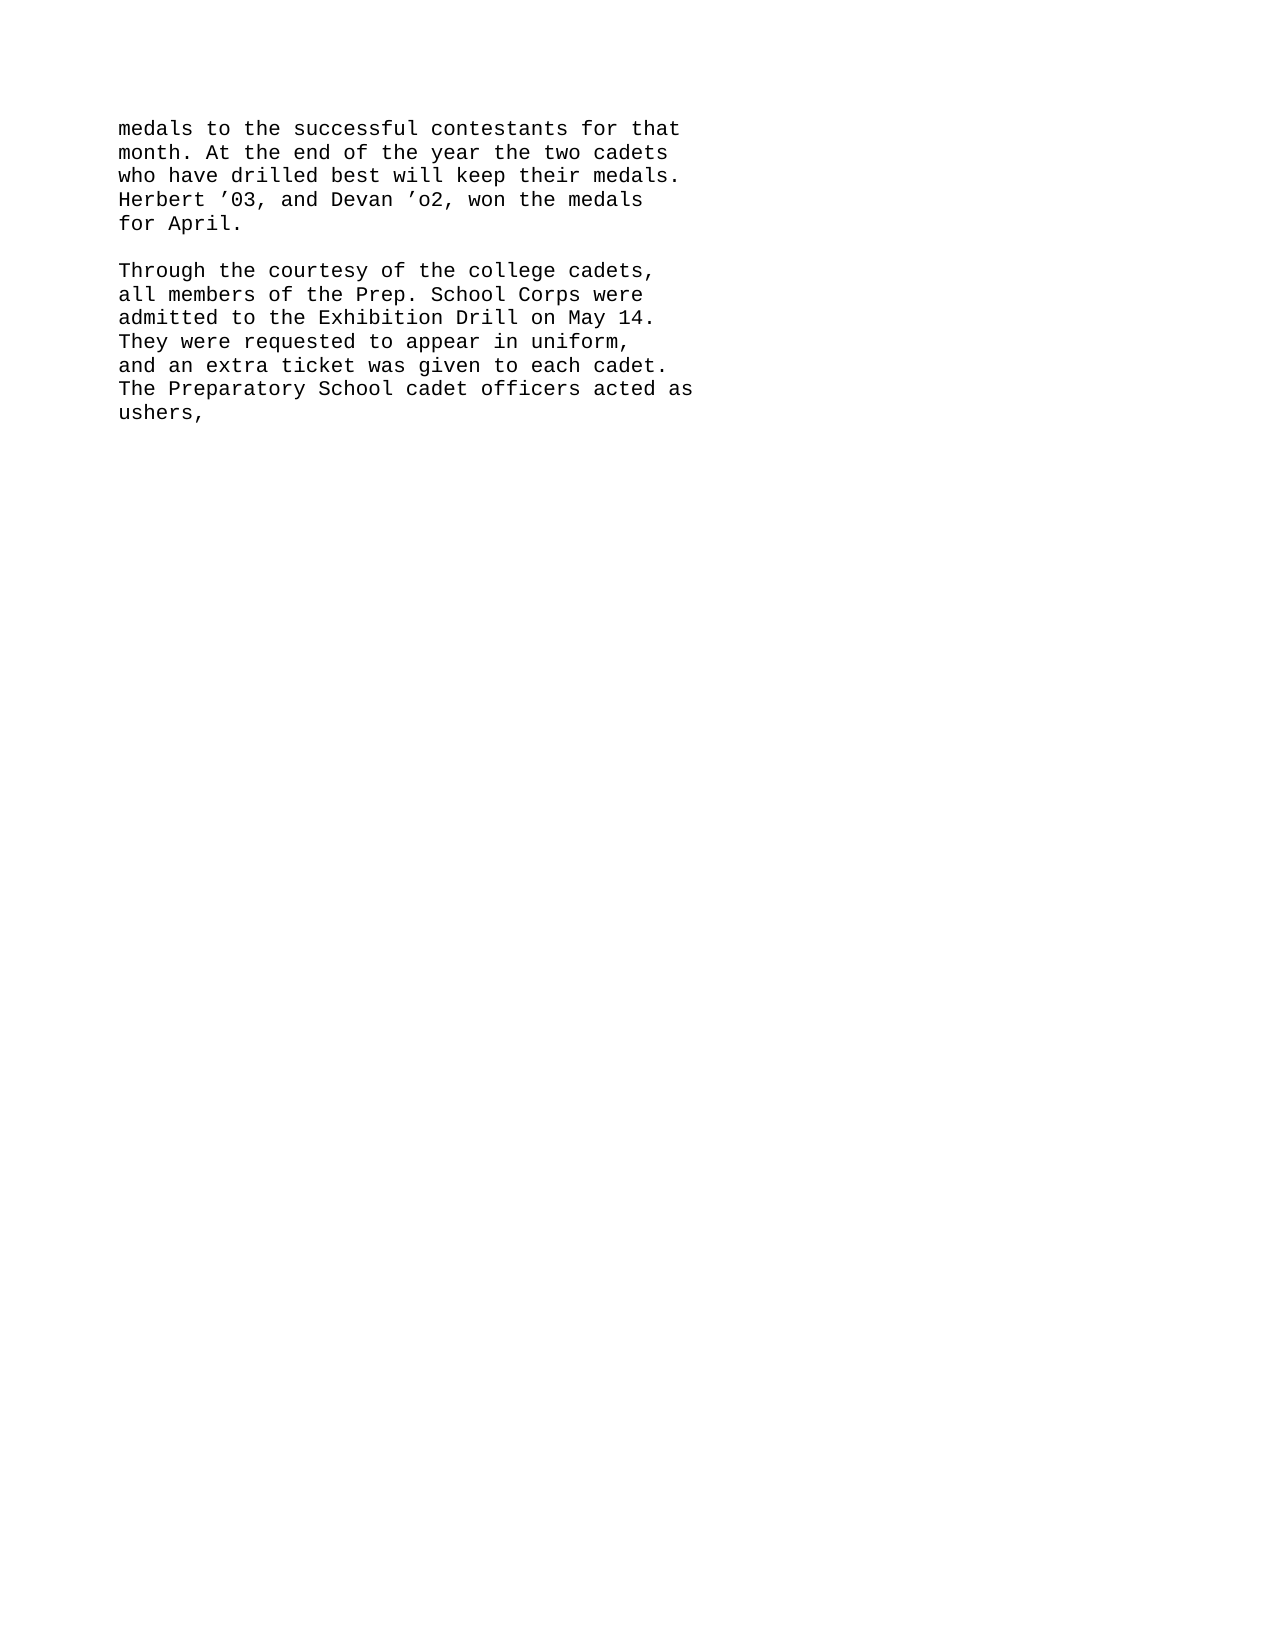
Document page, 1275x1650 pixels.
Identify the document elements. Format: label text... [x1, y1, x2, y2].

text all members of the Prep. School Corps were [118, 284, 1157, 307]
text Herbert ’03, and Devan ’o2, won the medals [118, 189, 1157, 213]
text ushers, [118, 402, 1157, 426]
text The Preparatory School cadet officers acted as [118, 378, 1157, 402]
text month. At the end of the year the two cadets [118, 142, 1157, 165]
text Through the courtesy of the college cadets, [118, 260, 1157, 284]
text for April. [118, 213, 1157, 236]
text and an extra ticket was given to each cadet. [118, 354, 1157, 378]
text who have drilled best will keep their medals. [118, 165, 1157, 189]
text admitted to the Exhibition Drill on May 14. [118, 307, 1157, 331]
text medals to the successful contestants for that [118, 118, 1157, 142]
text They were requested to appear in uniform, [118, 331, 1157, 354]
